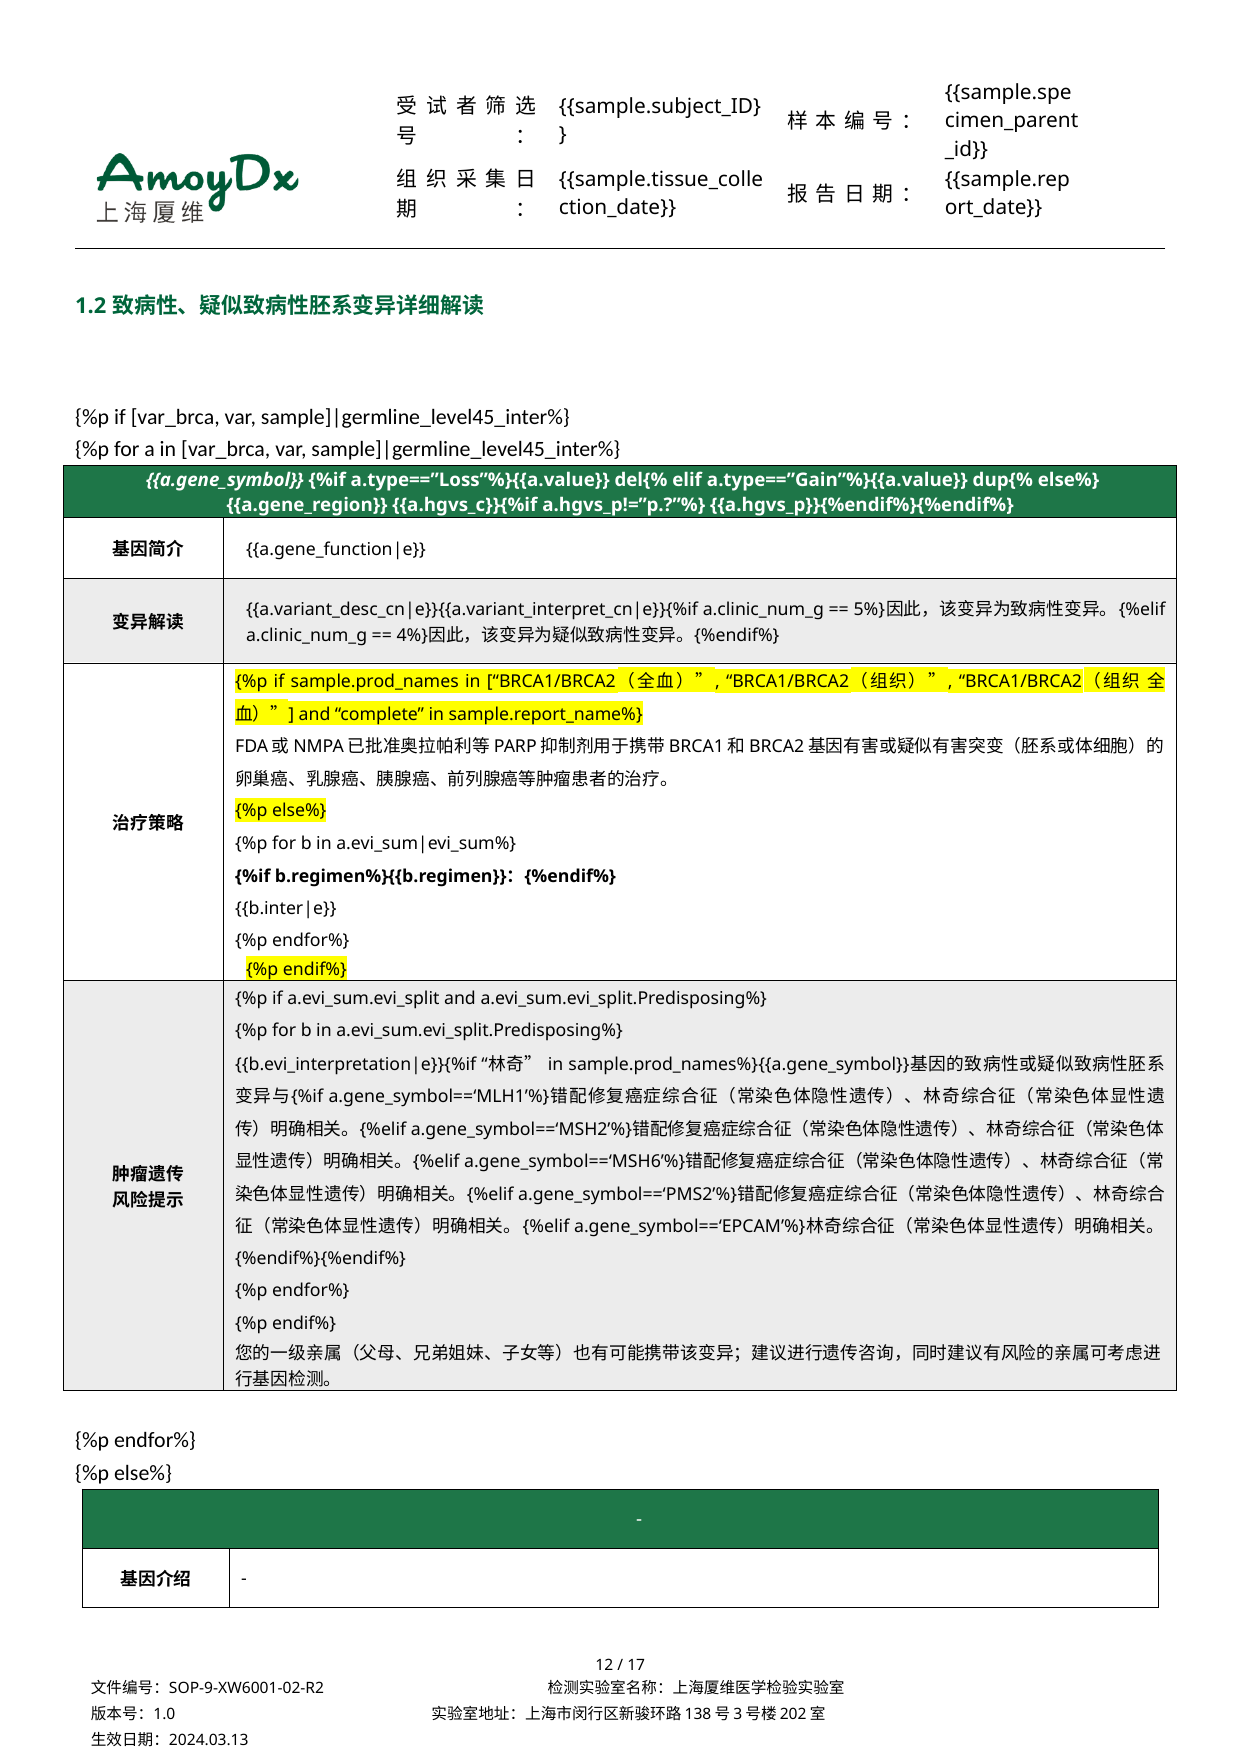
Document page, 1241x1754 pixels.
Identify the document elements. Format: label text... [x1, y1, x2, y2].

text {%p else%} [75, 1456, 1165, 1488]
table_header {{a.gene_symbol}} {%if a.type==”Loss”%}{{a.value}} del{% elif a.type==”Gain”%}{{a.value}} dup{% else%}{{a.gene_region}} {{a.hgvs_c}}{%if a.hgvs_p!=”p.?”%} {{a.hgvs_p}}{%endif%}{%endif%} [64, 466, 1176, 517]
table_cell {{a.variant_desc_cn|e}}{{a.variant_interpret_cn|e}}{%if a.clinic_num_g == 5%}因此，该变异为致病性变异。{%elif a.clinic_num_g == 4%}因此，该变异为疑似致病性变异。{%endif%} [224, 579, 1176, 662]
text {%p for a in [var_brca, var, sample]|germline_level45_inter%} [75, 432, 1165, 465]
table_cell 基因简介 [64, 518, 223, 578]
picture [96, 153, 299, 223]
table_header - [83, 1490, 1158, 1548]
subtitle 1.2 致病性、疑似致病性胚系变异详细解读 [75, 288, 1165, 321]
table_cell {%p if a.evi_sum.evi_split and a.evi_sum.evi_split.Predisposing%} {%p for b in a.evi_sum.evi_split.Predisposing%} {{b.evi_interpretation|e}}{%if “林奇” in sample.prod_names%}{{a.gene_symbol}}基因的致病性或疑似致病性胚系变异与{%if a.gene_symbol==‘MLH1’%}错配修复癌症综合征（常染色体隐性遗传）、林奇综合征（常染色体显性遗传）明确相关。{%elif a.gene_symbol==‘MSH2’%}错配修复癌症综合征（常染色体隐性遗传）、林奇综合征（常染色体显性遗传）明确相关。{%elif a.gene_symbol==‘MSH6’%}错配修复癌症综合征（常染色体隐性遗传）、林奇综合征（常染色体显性遗传）明确相关。{%elif a.gene_symbol==‘PMS2’%}错配修复癌症综合征（常染色体隐性遗传）、林奇综合征（常染色体显性遗传）明确相关。{%elif a.gene_symbol==‘EPCAM’%}林奇综合征（常染色体显性遗传）明确相关。{%endif%}{%endif%} {%p endfor%} {%p endif%} 您的一级亲属（父母、兄弟姐妹、子女等）也有可能携带该变异；建议进行遗传咨询，同时建议有风险的亲属可考虑进行基因检测。 [224, 981, 1176, 1390]
text {%p endfor%} [75, 1423, 1165, 1456]
table_cell - [230, 1549, 1158, 1607]
table_cell {{a.gene_function|e}} [224, 518, 1176, 578]
table_cell 治疗策略 [64, 664, 223, 980]
table_cell 基因介绍 [83, 1549, 229, 1607]
table_cell 变异解读 [64, 579, 223, 662]
text {%p if [var_brca, var, sample]|germline_level45_inter%} [75, 400, 1165, 432]
table_cell {%p if sample.prod_names in [“BRCA1/BRCA2（全血）”, “BRCA1/BRCA2（组织）”, “BRCA1/BRCA2（组织 全血）”] and “complete” in sample.report_name%} FDA或NMPA已批准奥拉帕利等PARP抑制剂用于携带BRCA1和BRCA2基因有害或疑似有害突变（胚系或体细胞）的卵巢癌、乳腺癌、胰腺癌、前列腺癌等肿瘤患者的治疗。 {%p else%} {%p for b in a.evi_sum|evi_sum%} {%if b.regimen%}{{b.regimen}}：{%endif%} {{b.inter|e}} {%p endfor%} {%p endif%} [224, 664, 1176, 980]
table_cell 肿瘤遗传 风险提示 [64, 981, 223, 1390]
